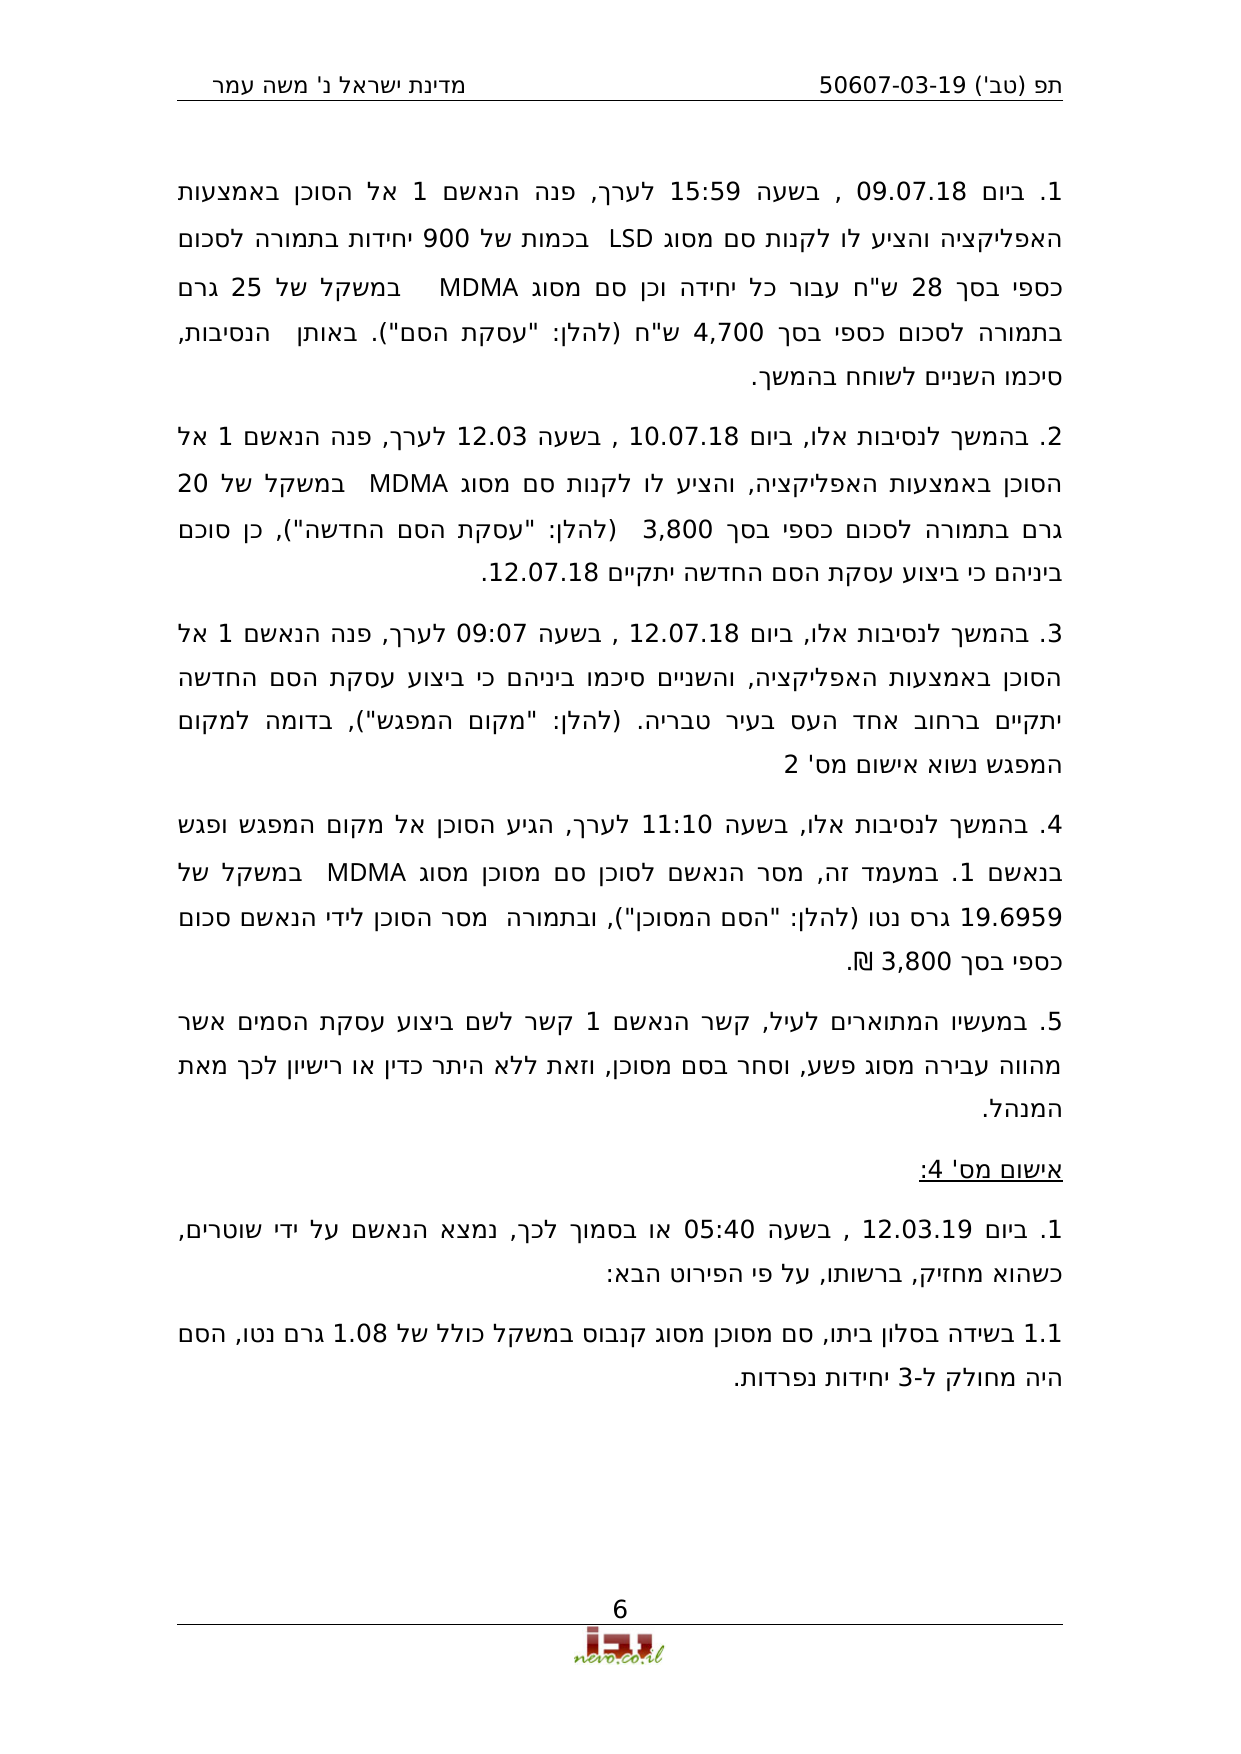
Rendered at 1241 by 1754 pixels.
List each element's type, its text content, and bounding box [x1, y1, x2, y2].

text 5. במעשיו המתוארים לעיל, קשר הנאשם 1 קשר לשם ביצוע עסקת הסמים אשר מהווה עבירה מסוג פשע, וסחר בסם מסוכן, וזאת ללא היתר כדין או רישיון לכך מאת המנהל. [177, 1007, 1063, 1124]
text 1.1 בשידה בסלון ביתו, סם מסוכן מסוג קנבוס במשקל כולל של 1.08 גרם נטו, הסם היה מחולק ל-3 יחידות נפרדות. [177, 1320, 1063, 1393]
text 1. ביום 09.07.18 , בשעה 15:59 לערך, פנה הנאשם 1 אל הסוכן באמצעות האפליקציה והציע לו לקנות סם מסוג LSD בכמות של 900 יחידות בתמורה לסכום כספי בסך 28 ש"ח עבור כל יחידה וכן סם מסוג MDMA במשקל של 25 גרם בתמורה לסכום כספי בסך 4,700 ש"ח (להלן: "עסקת הסם"). באותן הנסיבות, סיכמו השניים לשוחח בהמשך. [177, 177, 1063, 391]
picture [574, 1626, 666, 1665]
text 3. בהמשך לנסיבות אלו, ביום 12.07.18 , בשעה 09:07 לערך, פנה הנאשם 1 אל הסוכן באמצעות האפליקציה, והשניים סיכמו ביניהם כי ביצוע עסקת הסם החדשה יתקיים ברחוב אחד העס בעיר טבריה. (להלן: "מקום המפגש"), בדומה למקום המפגש נשוא אישום מס' 2 [177, 619, 1063, 779]
text 1. ביום 12.03.19 , בשעה 05:40 או בסמוך לכך, נמצא הנאשם על ידי שוטרים, כשהוא מחזיק, ברשותו, על פי הפירוט הבא: [177, 1216, 1063, 1288]
text 4. בהמשך לנסיבות אלו, בשעה 11:10 לערך, הגיע הסוכן אל מקום המפגש ופגש בנאשם 1. במעמד זה, מסר הנאשם לסוכן סם מסוכן מסוג MDMA במשקל של 19.6959 גרס נטו (להלן: "הסם המסוכן"), ובתמורה מסר הסוכן לידי הנאשם סכום כספי בסך 3,800 ₪. [177, 811, 1063, 976]
text אישום מס' 4: [177, 1155, 1063, 1184]
text 2. בהמשך לנסיבות אלו, ביום 10.07.18 , בשעה 12.03 לערך, פנה הנאשם 1 אל הסוכן באמצעות האפליקציה, והציע לו לקנות סם מסוג MDMA במשקל של 20 גרם בתמורה לסכום כספי בסך 3,800 (להלן: "עסקת הסם החדשה"), כן סוכם ביניהם כי ביצוע עסקת הסם החדשה יתקיים 12.07.18. [177, 422, 1063, 588]
